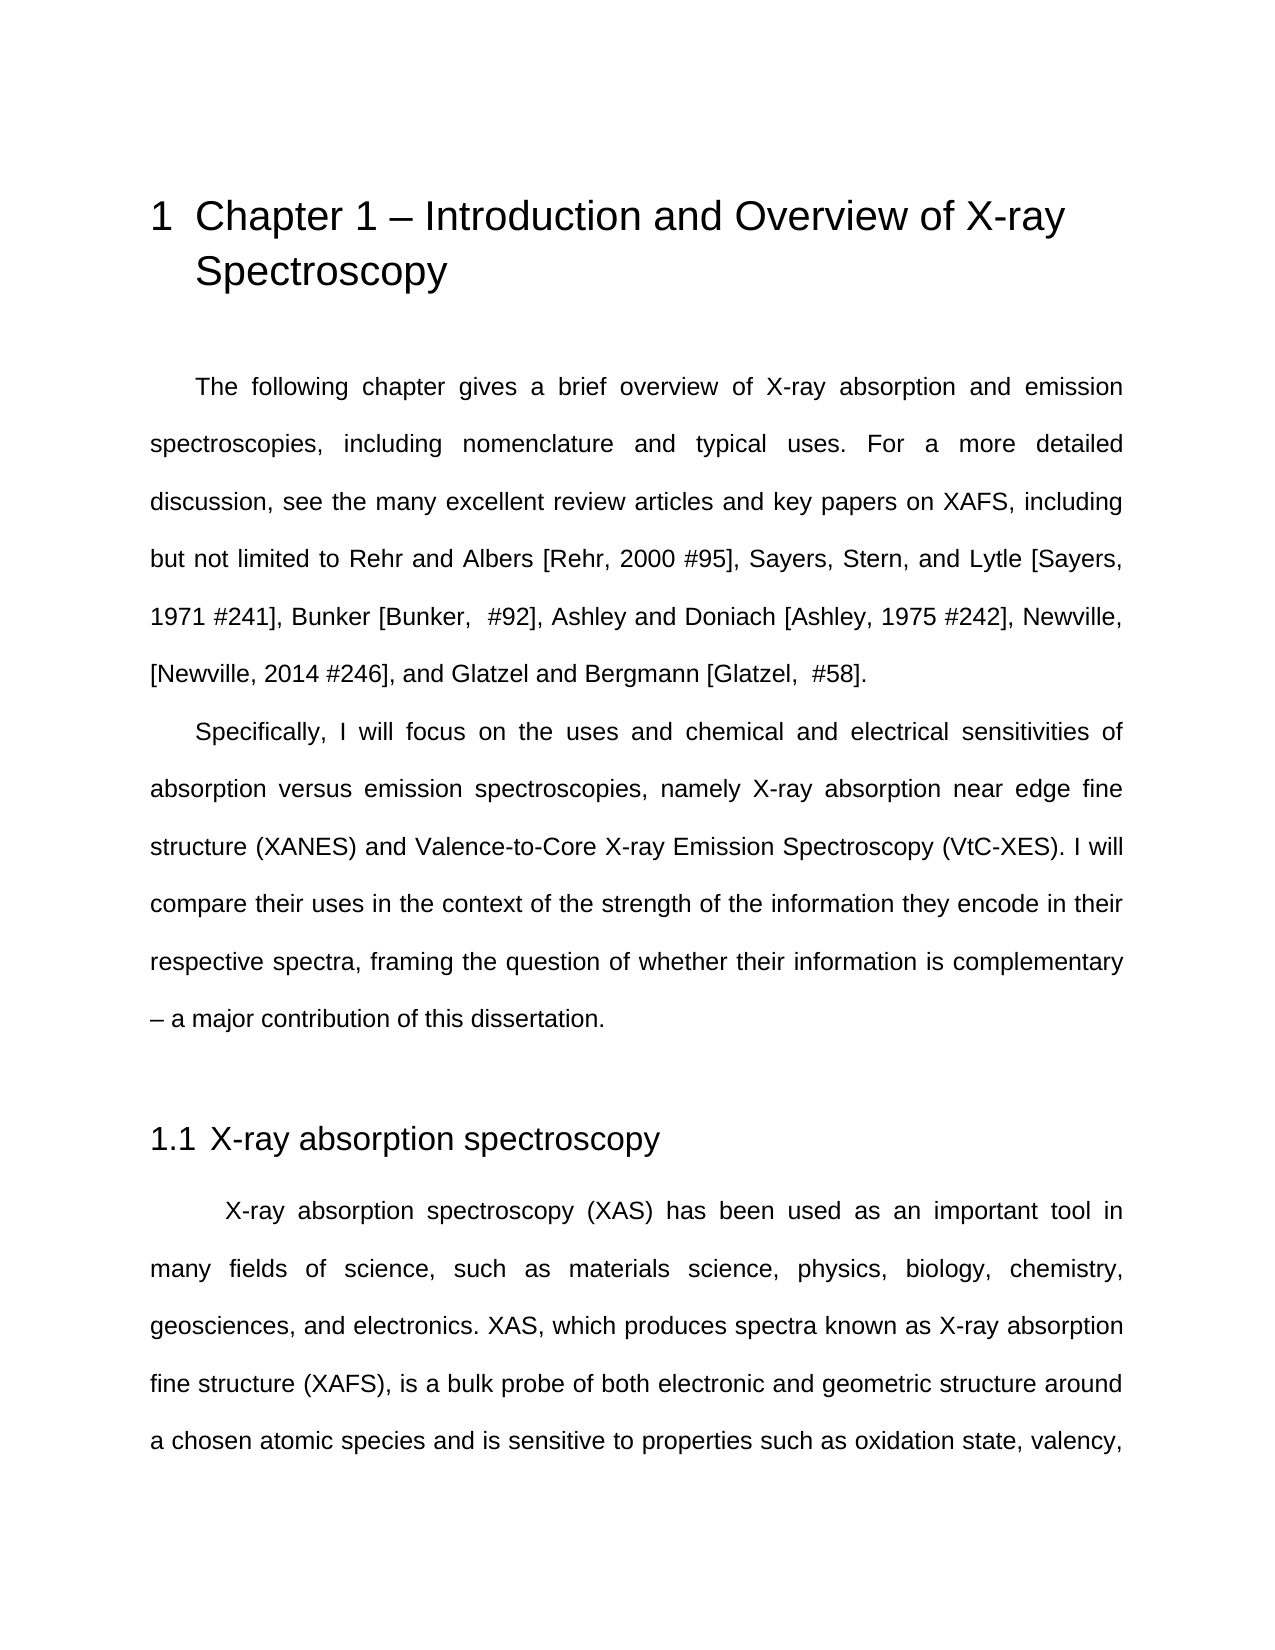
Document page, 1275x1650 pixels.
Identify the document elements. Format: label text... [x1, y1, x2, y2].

text Specifically, I will focus on the uses and chemical and electrical sensitivities of absorption versus emission spectroscopies, namely X-ray absorption near edge fine structure (XANES) and Valence-to-Core X-ray Emission Spectroscopy (VtC-XES). I will compare their uses in the context of the strength of the information they encode in their respective spectra, framing the question of whether their information is complementary – a major contribution of this dissertation. [150, 717, 1125, 1033]
subtitle Chapter 1 – Introduction and Overview of X-ray Spectroscopy [150, 192, 1125, 295]
subtitle X-ray absorption spectroscopy [150, 1119, 1125, 1158]
text The following chapter gives a brief overview of X-ray absorption and emission spectroscopies, including nomenclature and typical uses. For a more detailed discussion, see the many excellent review articles and key papers on XAFS, including but not limited to Rehr and Albers [Rehr, 2000 #95], Sayers, Stern, and Lytle [Sayers, 1971 #241], Bunker [Bunker, #92], Ashley and Doniach [Ashley, 1975 #242], Newville, [Newville, 2014 #246], and Glatzel and Bergmann [Glatzel, #58]. [150, 372, 1125, 688]
